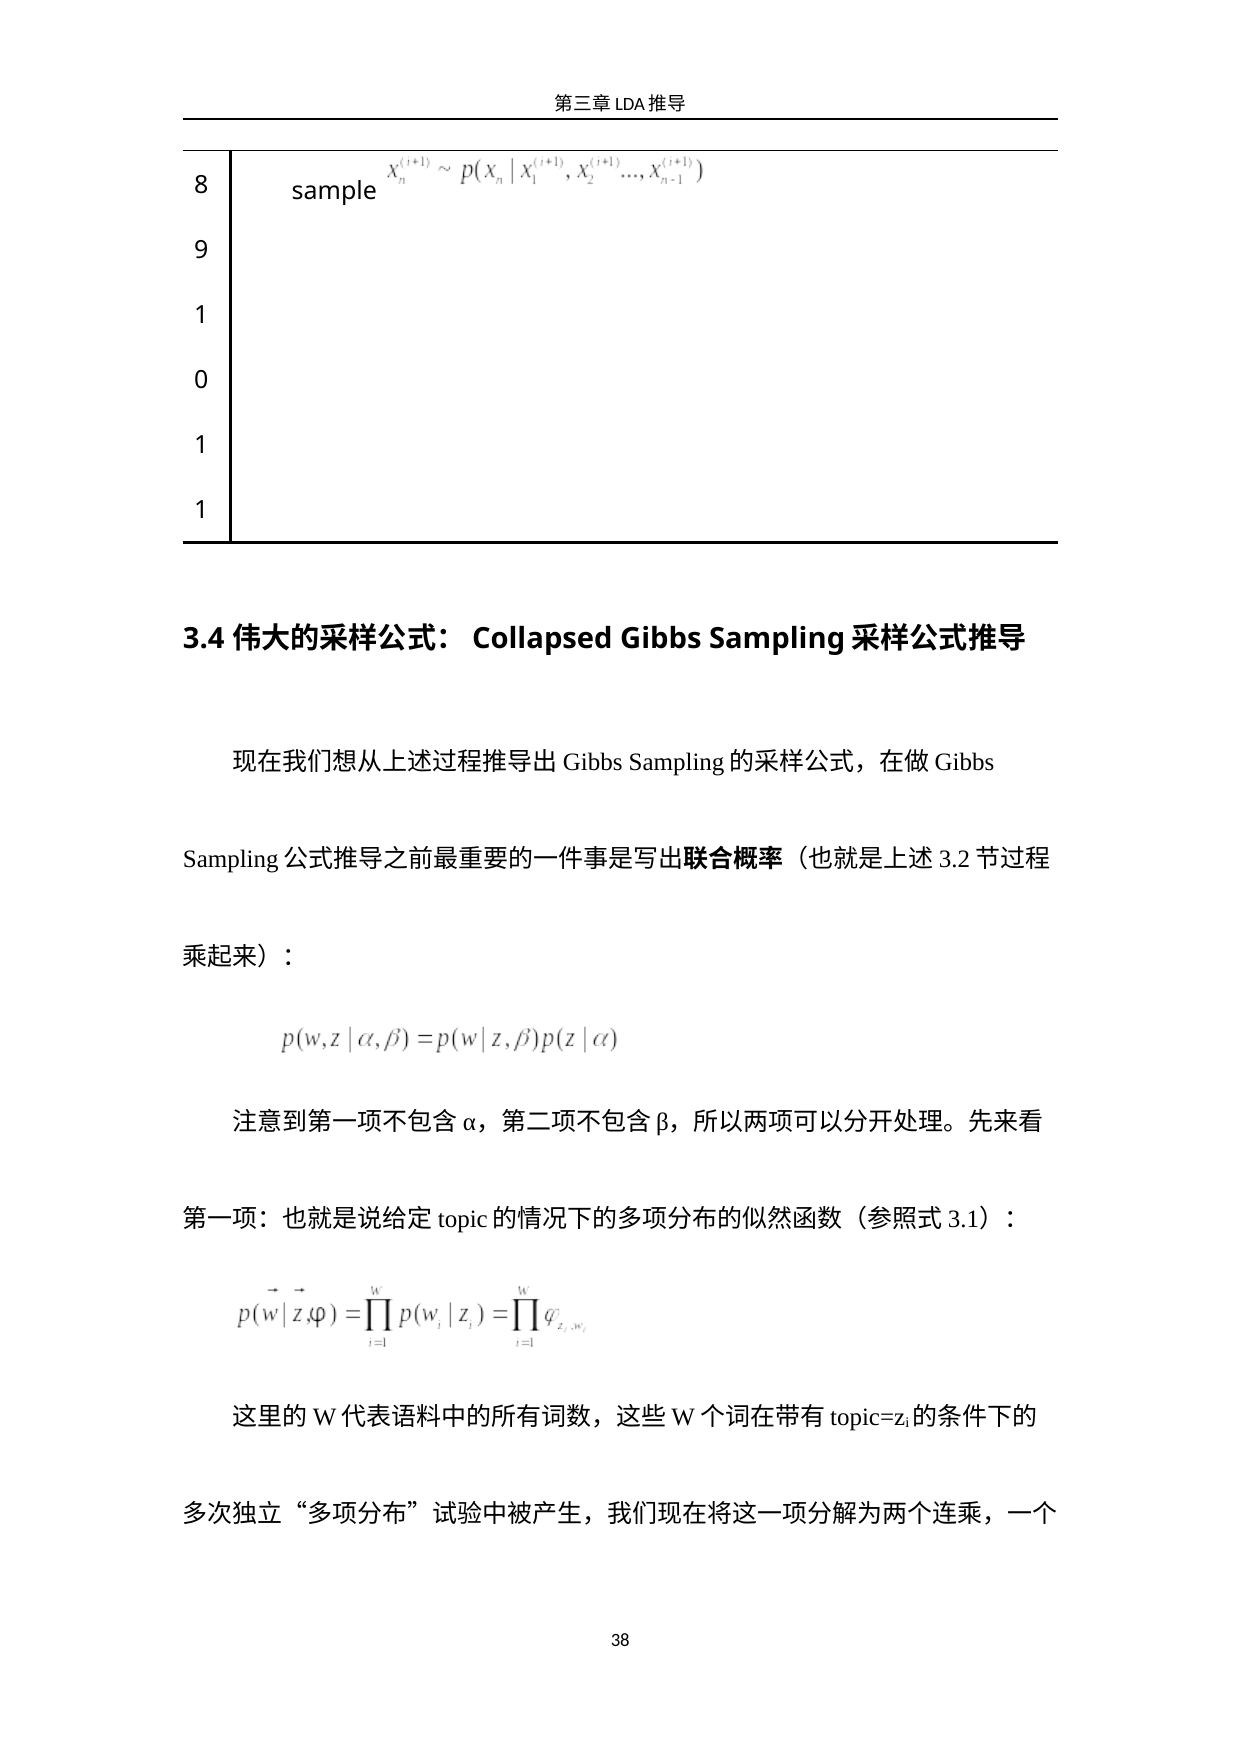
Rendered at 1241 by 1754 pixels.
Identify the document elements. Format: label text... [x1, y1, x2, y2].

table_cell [232, 151, 1058, 541]
text 注意到第一项不包含α，第二项不包含β，所以两项可以分开处理。先来看第一项：也就是说给定topic的情况下的多项分布的似然函数（参照式3.1）： [183, 1087, 1058, 1249]
subtitle 3.4 伟大的采样公式： Collapsed Gibbs Sampling采样公式推导 [183, 604, 1058, 669]
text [183, 1382, 1058, 1544]
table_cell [183, 151, 229, 541]
text 现在我们想从上述过程推导出Gibbs Sampling的采样公式，在做Gibbs Sampling公式推导之前最重要的一件事是写出联合概率（也就是上述3.2节过程乘起来）： [183, 727, 1058, 987]
